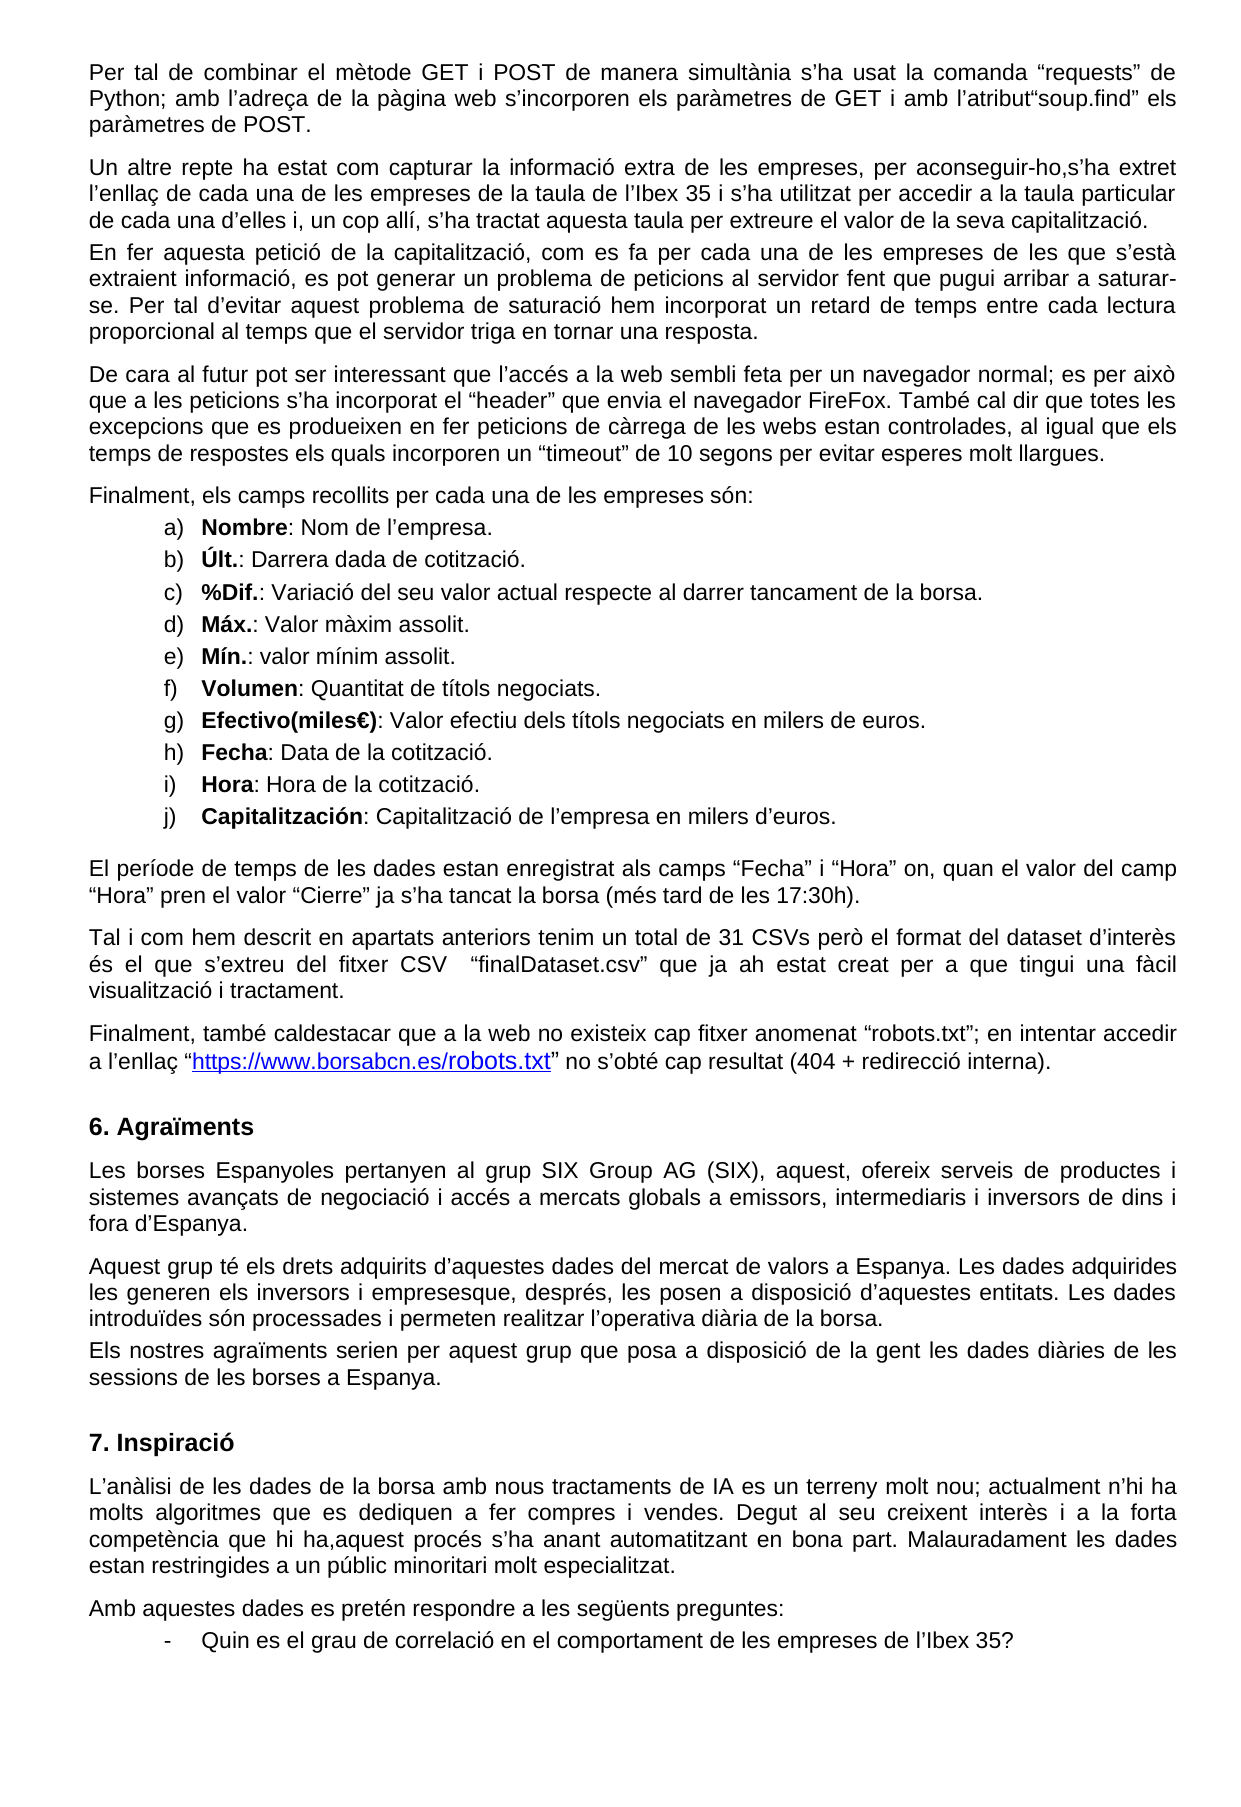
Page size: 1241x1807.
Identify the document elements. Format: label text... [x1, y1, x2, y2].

list Quin es el grau de correlació en el comportament de les empreses de l’Ibex 35? [164, 1627, 1178, 1653]
list %Dif.: Variació del seu valor actual respecte al darrer tancament de la borsa. [164, 578, 1178, 605]
text L’anàlisi de les dades de la borsa amb nous tractaments de IA es un terreny molt nou; actualment n’hi ha molts algoritmes que es dediquen a fer compres i vendes. Degut al seu creixent interès i a la forta competència que hi ha,aquest procés s’ha anant automatitzant en bona part. Malauradament les dades estan restringides a un públic minoritari molt especialitzat. [89, 1473, 1178, 1578]
text Amb aquestes dades es pretén respondre a les següents preguntes: [89, 1595, 1178, 1621]
text De cara al futur pot ser interessant que l’accés a la web sembli feta per un navegador normal; es per això que a les peticions s’ha incorporat el “header” que envia el navegador FireFox. També cal dir que totes les excepcions que es produeixen en fer peticions de càrrega de les webs estan controlades, al igual que els temps de respostes els quals incorporen un “timeout” de 10 segons per evitar esperes molt llargues. [89, 361, 1178, 466]
text En fer aquesta petició de la capitalització, com es fa per cada una de les empreses de les que s’està extraient informació, es pot generar un problema de peticions al servidor fent que pugui arribar a saturar-se. Per tal d’evitar aquest problema de saturació hem incorporat un retard de temps entre cada lectura proporcional al temps que el servidor triga en tornar una resposta. [89, 239, 1178, 344]
text Les borses Espanyoles pertanyen al grup SIX Group AG (SIX), aquest, ofereix serveis de productes i sistemes avançats de negociació i accés a mercats globals a emissors, intermediaris i inversors de dins i fora d’Espanya. [89, 1157, 1178, 1236]
list Fecha: Data de la cotització. [164, 739, 1178, 765]
text Un altre repte ha estat com capturar la informació extra de les empreses, per aconseguir-ho,s’ha extret l’enllaç de cada una de les empreses de la taula de l’Ibex 35 i s’ha utilitzat per accedir a la taula particular de cada una d’elles i, un cop allí, s’ha tractat aquesta taula per extreure el valor de la seva capitalització. [89, 154, 1178, 233]
text Tal i com hem descrit en apartats anteriors tenim un total de 31 CSVs però el format del dataset d’interès és el que s’extreu del fitxer CSV “finalDataset.csv” que ja ah estat creat per a que tingui una fàcil visualització i tractament. [89, 924, 1178, 1003]
text 7. Inspiració [89, 1428, 1178, 1457]
list Nombre: Nom de l’empresa. [164, 514, 1178, 541]
list Últ.: Darrera dada de cotització. [164, 546, 1178, 573]
list Hora: Hora de la cotització. [164, 771, 1178, 797]
text El període de temps de les dades estan enregistrat als camps “Fecha” i “Hora” on, quan el valor del camp “Hora” pren el valor “Cierre” ja s’ha tancat la borsa (més tard de les 17:30h). [89, 855, 1178, 908]
list Volumen: Quantitat de títols negociats. [164, 675, 1178, 701]
text Per tal de combinar el mètode GET i POST de manera simultània s’ha usat la comanda “requests” de Python; amb l’adreça de la pàgina web s’incorporen els paràmetres de GET i amb l’atribut“soup.find” els paràmetres de POST. [89, 59, 1178, 138]
text Els nostres agraïments serien per aquest grup que posa a disposició de la gent les dades diàries de les sessions de les borses a Espanya. [89, 1337, 1178, 1390]
text Finalment, també caldestacar que a la web no existeix cap fitxer anomenat “robots.txt”; en intentar accedir a l’enllaç “https://www.borsabcn.es/robots.txt” no s’obté cap resultat (404 + redirecció interna). [89, 1019, 1178, 1074]
list Capitalitzación: Capitalització de l’empresa en milers d’euros. [164, 803, 1178, 829]
text 6. Agraïments [89, 1112, 1178, 1141]
text Aquest grup té els drets adquirits d’aquestes dades del mercat de valors a Espanya. Les dades adquirides les generen els inversors i empresesque, després, les posen a disposició d’aquestes entitats. Les dades introduïdes són processades i permeten realitzar l’operativa diària de la borsa. [89, 1253, 1178, 1332]
list Máx.: Valor màxim assolit. [164, 611, 1178, 637]
text Finalment, els camps recollits per cada una de les empreses són: [89, 482, 1178, 508]
list Mín.: valor mínim assolit. [164, 643, 1178, 669]
list Efectivo(miles€): Valor efectiu dels títols negociats en milers de euros. [164, 707, 1178, 733]
